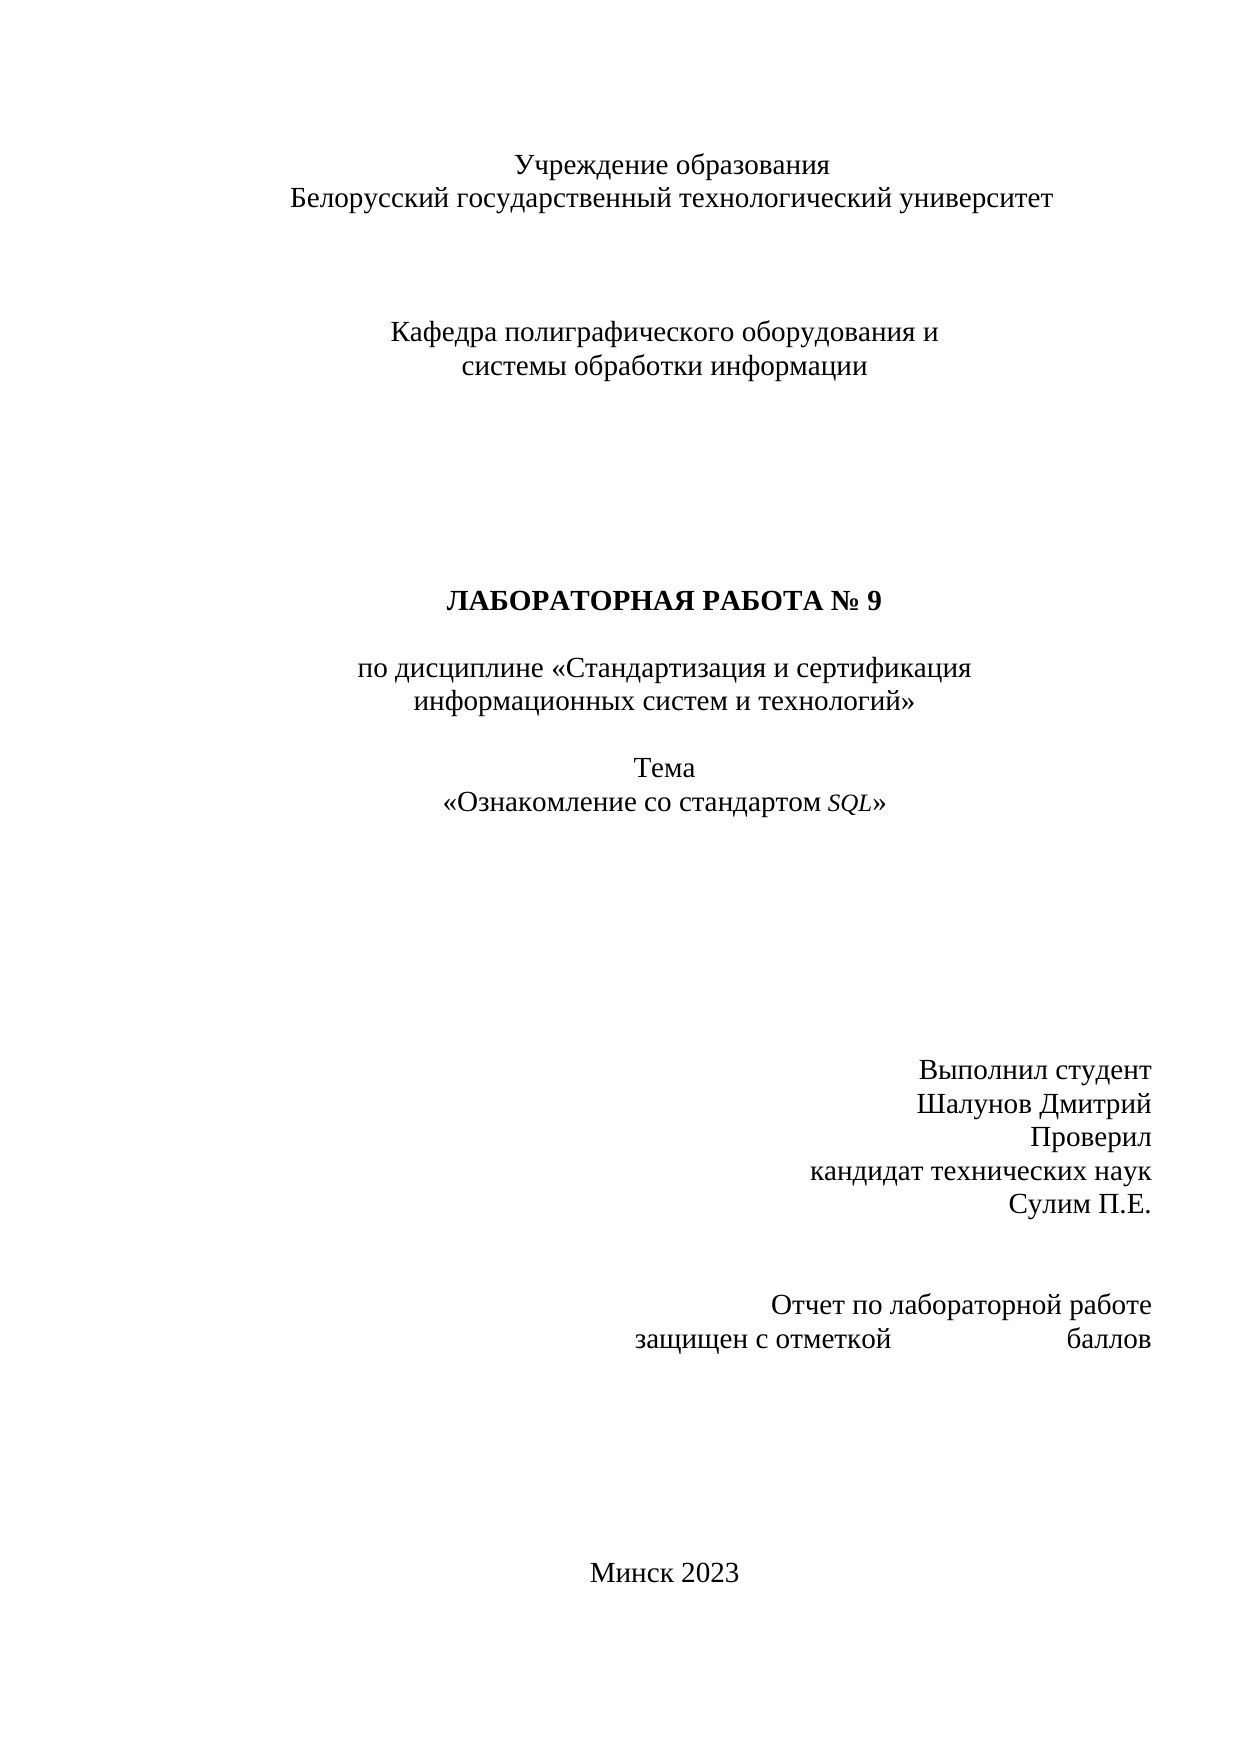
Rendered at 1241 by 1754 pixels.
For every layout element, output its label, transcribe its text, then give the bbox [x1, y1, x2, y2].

subtitle Учреждение образования [162, 147, 1166, 180]
text Сулим П.Е. [177, 1187, 1152, 1220]
text защищен с отметкой баллов [177, 1321, 1152, 1354]
text Минск 2023 [177, 1556, 1152, 1589]
text системы обработки информации [177, 348, 1152, 382]
text ЛАБОРАТОРНАЯ РАБОТА № 9 [177, 583, 1152, 616]
text по дисциплине «Стандартизация и сертификация [177, 650, 1152, 683]
text Тема [177, 751, 1152, 784]
text кандидат технических наук [177, 1153, 1152, 1187]
subtitle Белорусский государственный технологический университет [162, 180, 1166, 214]
text информационных систем и технологий» [177, 683, 1152, 717]
text Проверил [177, 1119, 1152, 1153]
text Отчет по лабораторной работе [177, 1287, 1152, 1321]
text Шалунов Дмитрий [177, 1086, 1152, 1119]
text Кафедра полиграфического оборудования и [177, 314, 1152, 348]
text «Ознакомление со стандартом SQL» [177, 784, 1152, 818]
text Выполнил студент [177, 1052, 1152, 1086]
